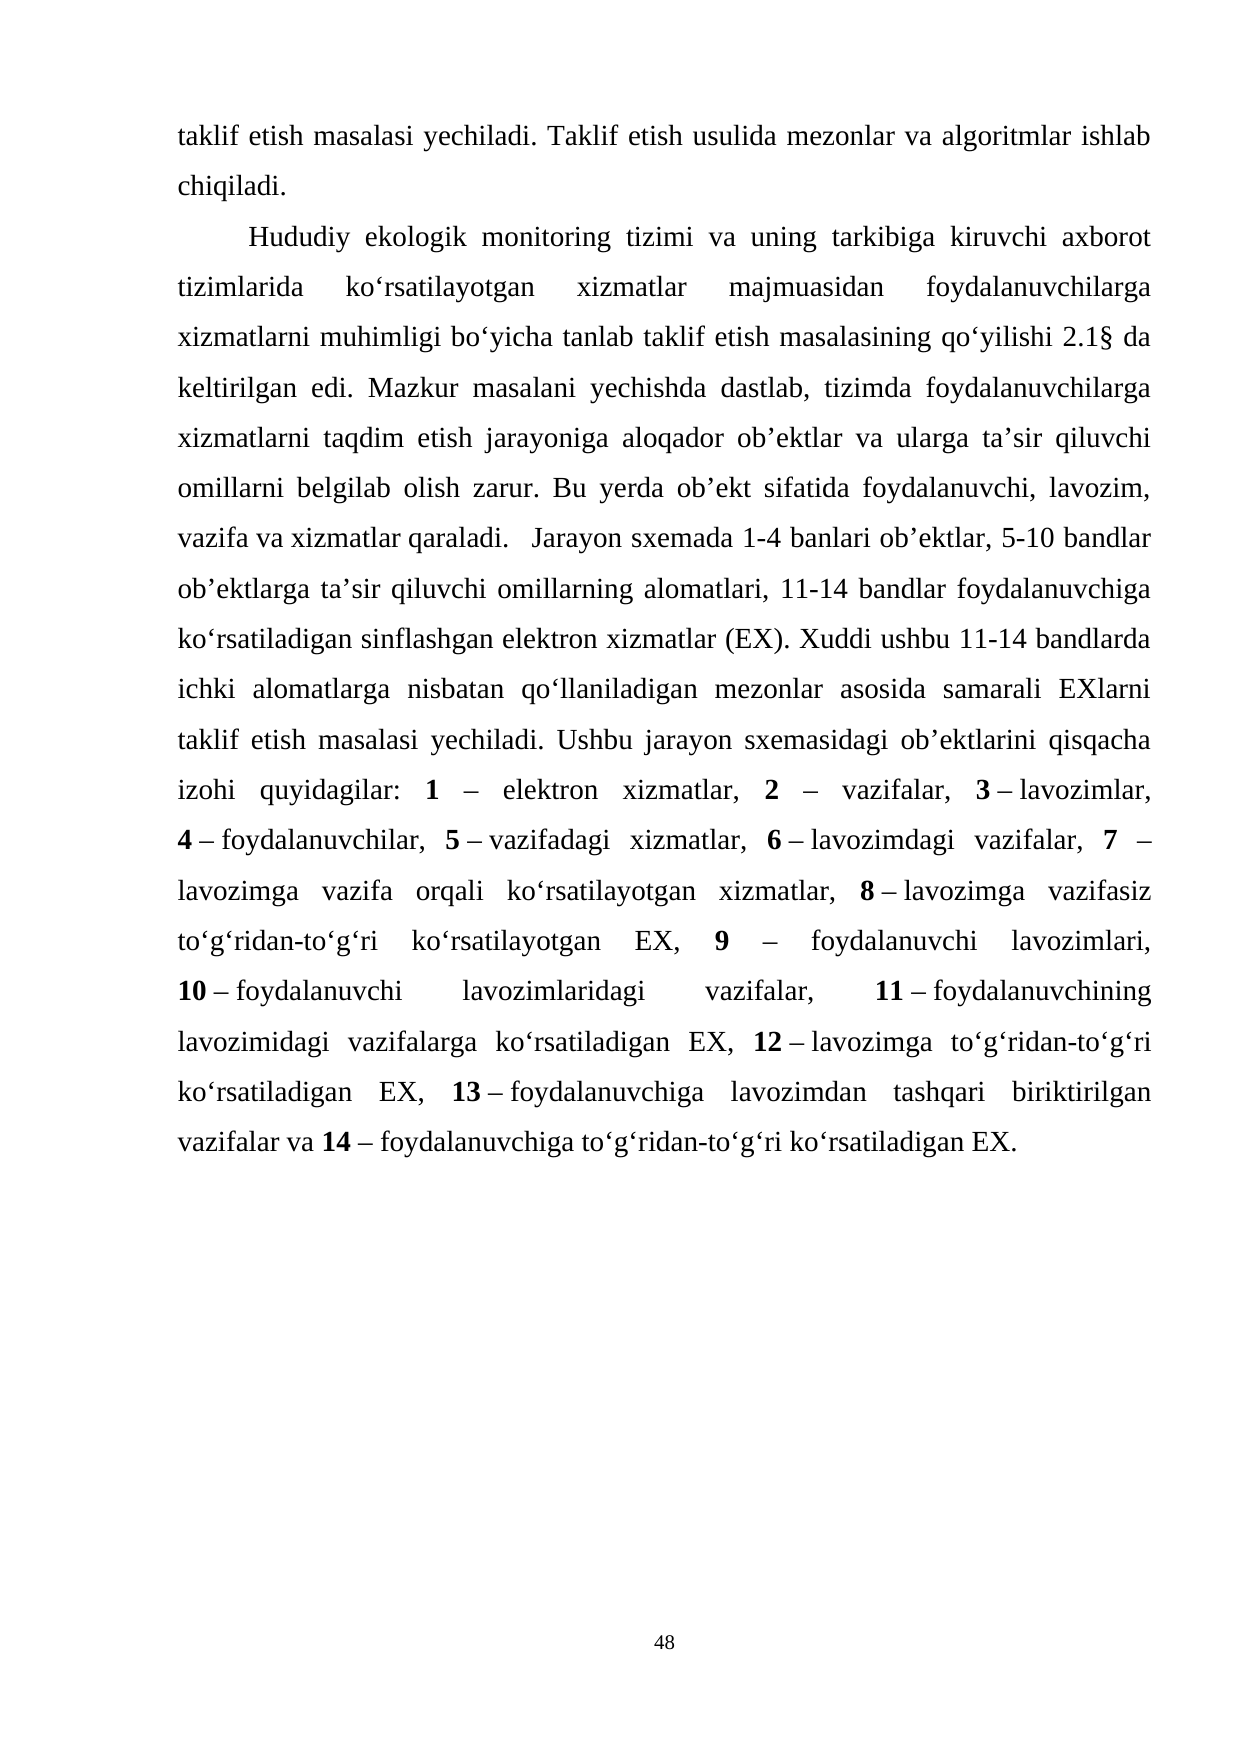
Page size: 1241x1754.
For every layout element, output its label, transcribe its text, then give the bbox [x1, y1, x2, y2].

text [177, 118, 1152, 202]
text Hududiy ekologik monitoring tizimi va uning tarkibiga kiruvchi axborot tizimlarida ko‘rsatilayotgan xizmatlar majmuasidan foydalanuvchilarga xizmatlarni muhimligi bo‘yicha tanlab taklif etish masalasining qo‘yilishi 2.1§ da kеltirilgan edi. Mazkur masalani yechishda dastlab, tizimda foydalanuvchilarga xizmatlarni taqdim etish jarayoniga aloqador ob’еktlar va ularga ta’sir qiluvchi omillarni bеlgilab olish zarur. Bu yerda ob’еkt sifatida foydalanuvchi, lavozim, vazifa va xizmatlar qaraladi. Jarayon sxеmada 1-4 banlari ob’еktlar, 5-10 bandlar ob’еktlarga ta’sir qiluvchi omillarning alomatlari, 11-14 bandlar foydalanuvchiga ko‘rsatiladigan sinflashgan elеktron xizmatlar (EX). Xuddi ushbu 11-14 bandlarda ichki alomatlarga nisbatan qo‘llaniladigan mеzonlar asosida samarali EXlarni taklif etish masalasi yechiladi. Ushbu jarayon sxеmasidagi ob’еktlarini qisqacha izohi quyidagilar: 1 – elеktron xizmatlar, 2 – vazifalar, 3 – lavozimlar, 4 – foydalanuvchilar, 5 – vazifadagi xizmatlar, 6 – lavozimdagi vazifalar, 7 – lavozimga vazifa orqali ko‘rsatilayotgan xizmatlar, 8 – lavozimga vazifasiz to‘g‘ridan-to‘g‘ri ko‘rsatilayotgan EX, 9 – foydalanuvchi lavozimlari, 10 – foydalanuvchi lavozimlaridagi vazifalar, 11 – foydalanuvchining lavozimidagi vazifalarga ko‘rsatiladigan EX, 12 – lavozimga to‘g‘ridan-to‘g‘ri ko‘rsatiladigan EX, 13 – foydalanuvchiga lavozimdan tashqari biriktirilgan vazifalar va 14 – foydalanuvchiga to‘g‘ridan-to‘g‘ri ko‘rsatiladigan EX. [177, 219, 1152, 1158]
